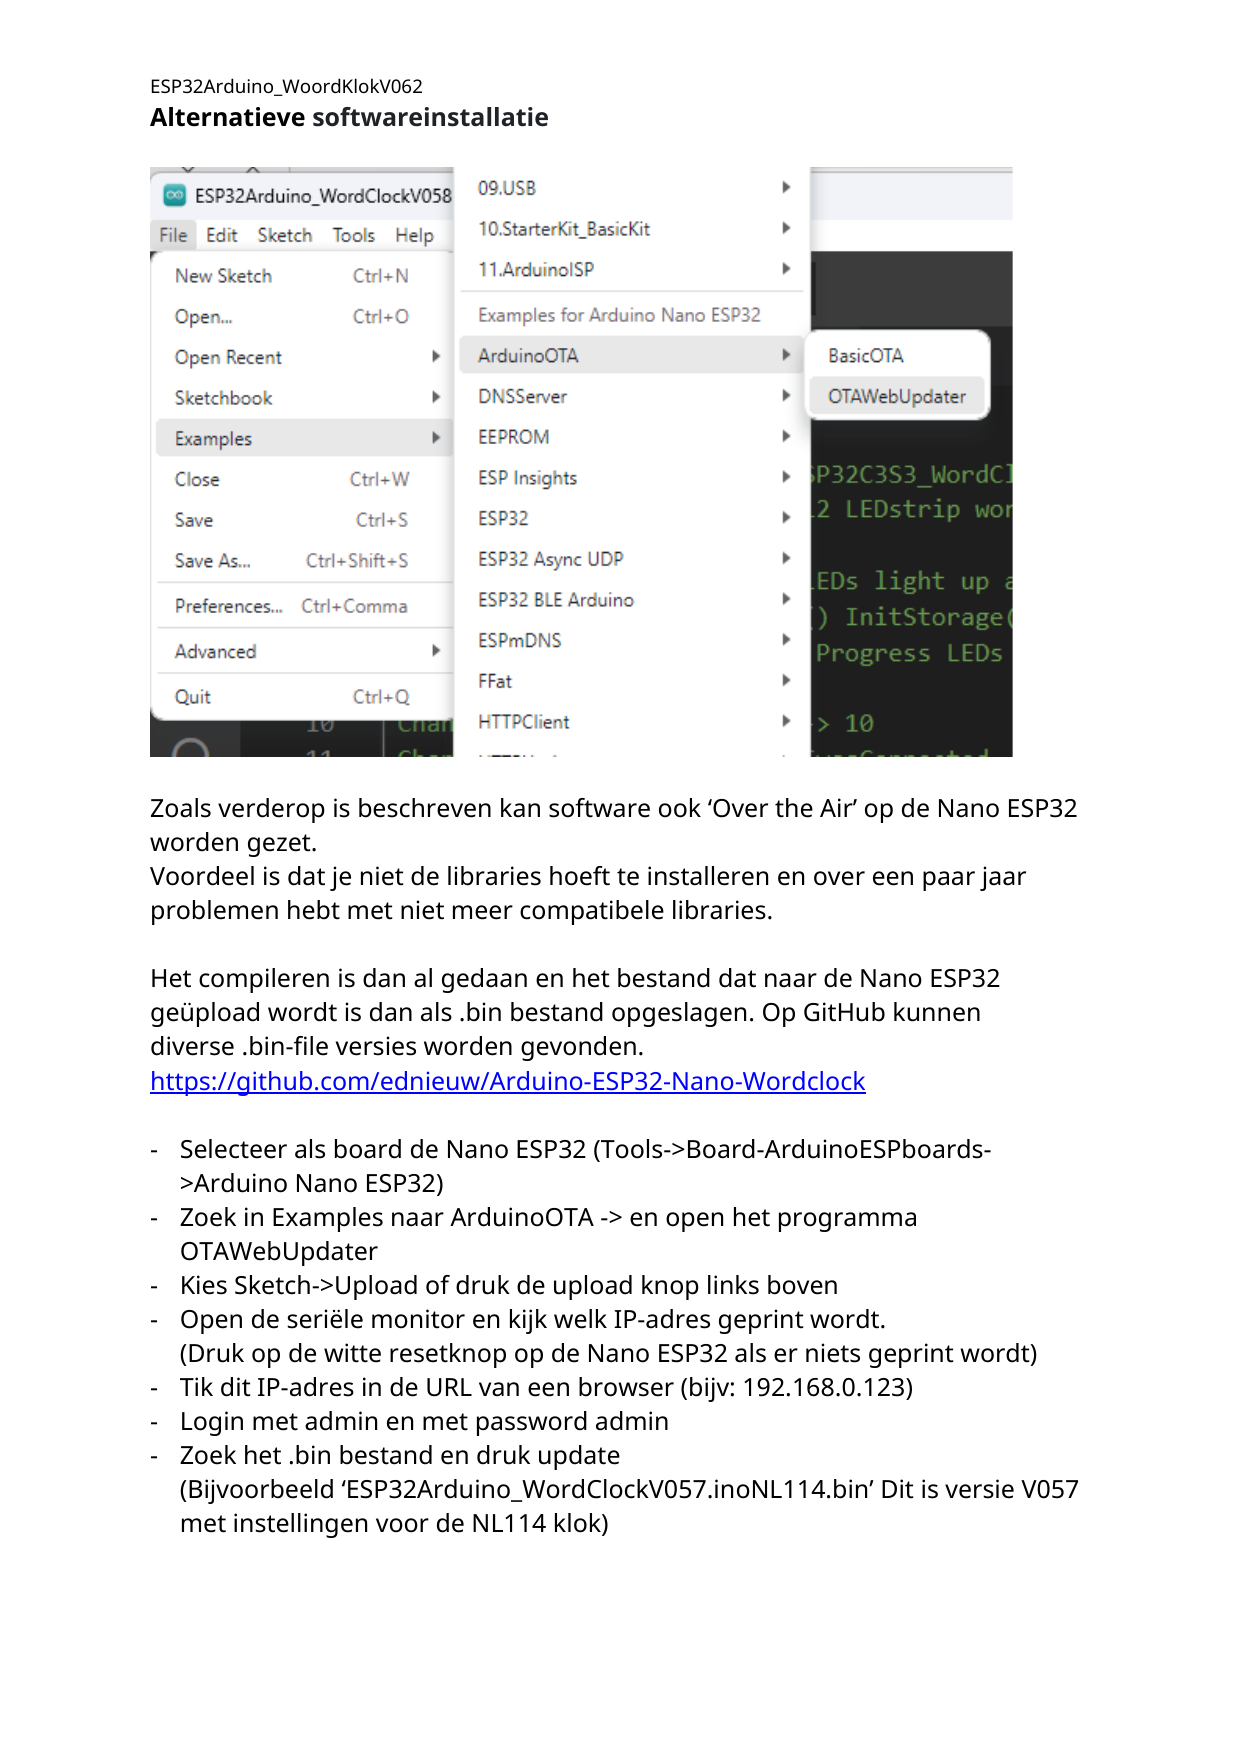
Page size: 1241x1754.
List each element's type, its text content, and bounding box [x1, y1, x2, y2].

list Zoek in Examples naar ArduinoOTA -> en open het programma OTAWebUpdater [150, 1199, 1090, 1267]
text Het compileren is dan al gedaan en het bestand dat naar de Nano ESP32 geüpload wordt is dan als .bin bestand opgeslagen. Op GitHub kunnen diverse .bin-file versies worden gevonden. [150, 961, 1090, 1063]
list Tik dit IP-adres in de URL van een browser (bijv: 192.168.0.123) [150, 1370, 1090, 1404]
list Kies Sketch->Upload of druk de upload knop links boven [150, 1267, 1090, 1302]
picture [150, 167, 1013, 757]
text Alternatieve softwareinstallatie [150, 99, 1090, 133]
list Open de seriële monitor en kijk welk IP-adres geprint wordt. (Druk op de witte resetknop op de Nano ESP32 als er niets geprint wordt) [150, 1302, 1090, 1370]
text https://github.com/ednieuw/Arduino-ESP32-Nano-Wordclock [150, 1063, 1090, 1097]
list Login met admin en met password admin [150, 1404, 1090, 1438]
list Zoek het .bin bestand en druk update (Bijvoorbeeld ‘ESP32Arduino_WordClockV057.inoNL114.bin’ Dit is versie V057 met instellingen voor de NL114 klok) [150, 1438, 1090, 1540]
text Voordeel is dat je niet de libraries hoeft te installeren en over een paar jaar problemen hebt met niet meer compatibele libraries. [150, 859, 1090, 927]
list Selecteer als board de Nano ESP32 (Tools->Board-ArduinoESPboards->Arduino Nano ESP32) [150, 1131, 1090, 1199]
text Zoals verderop is beschreven kan software ook ‘Over the Air’ op de Nano ESP32 worden gezet. [150, 791, 1090, 859]
